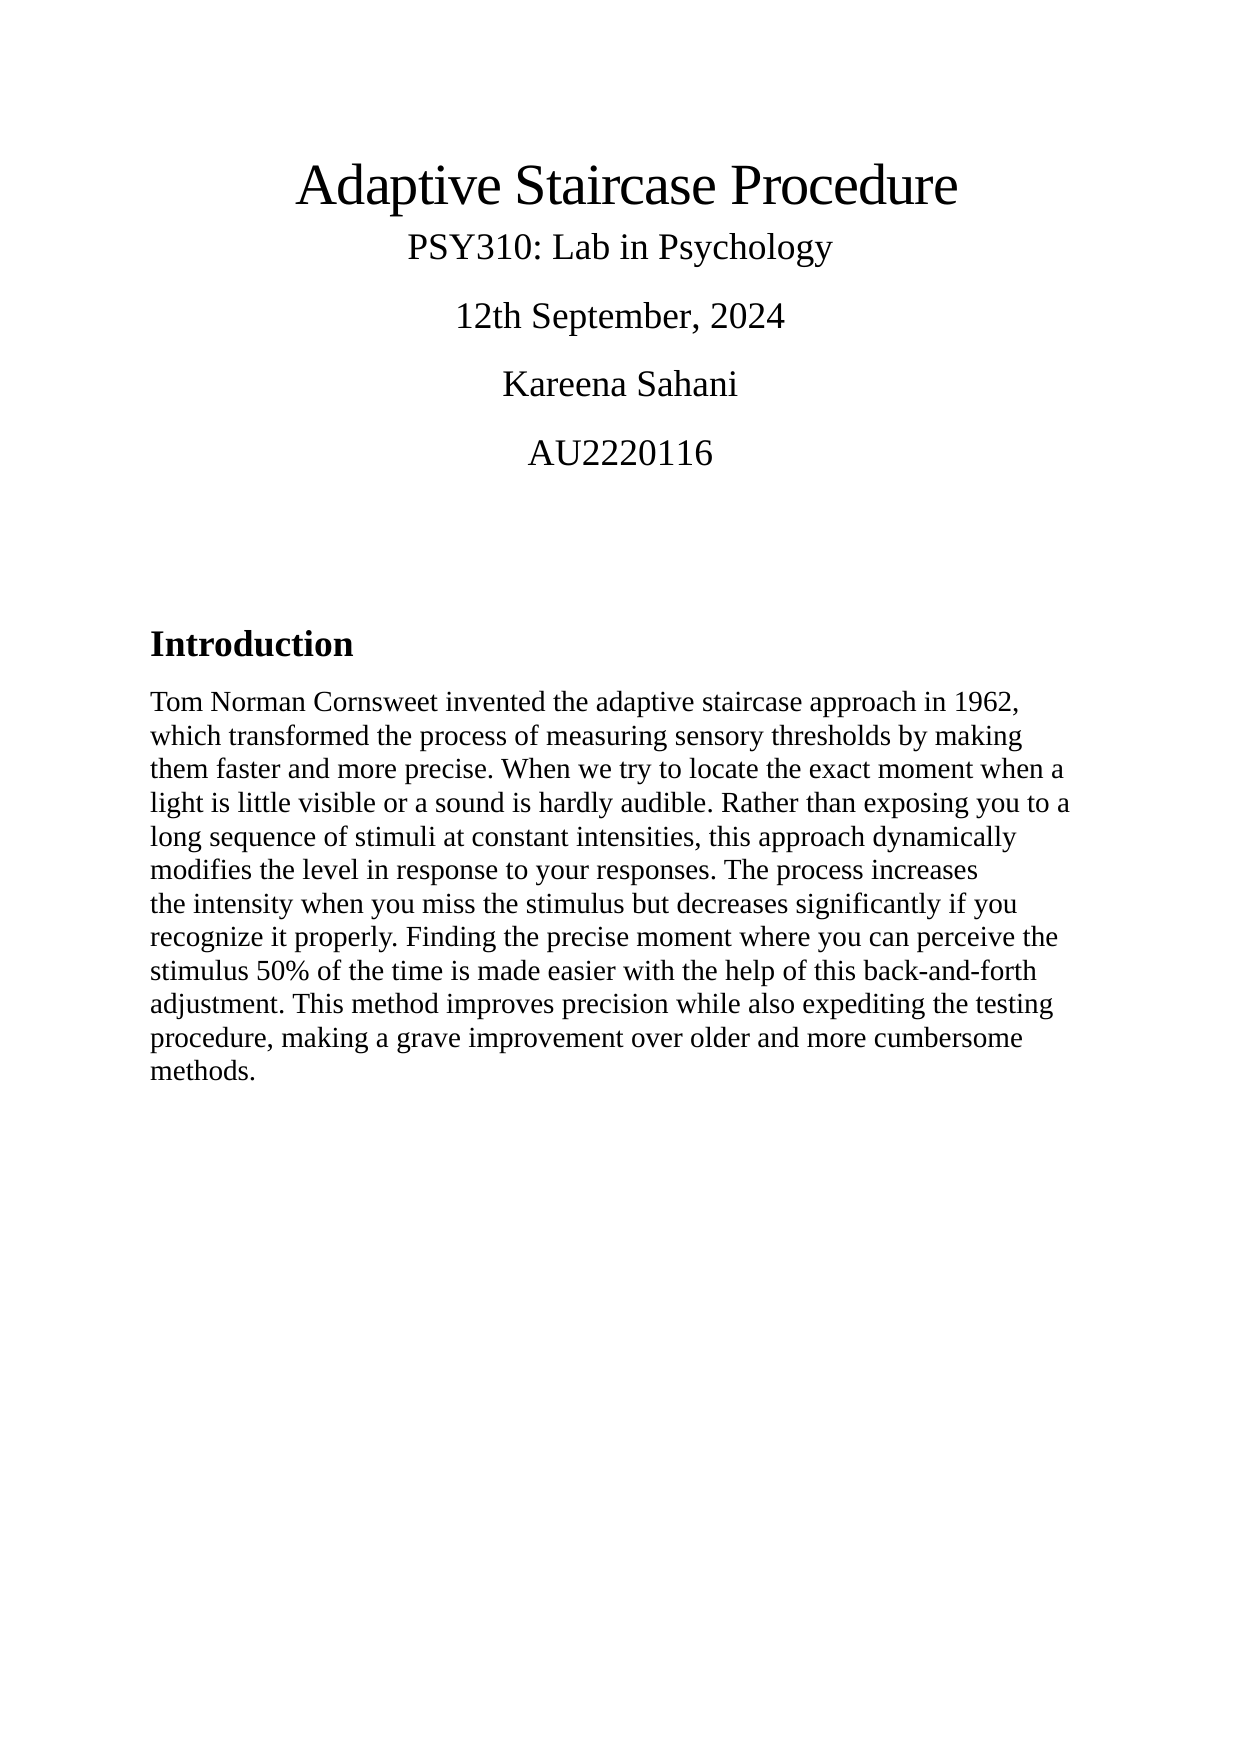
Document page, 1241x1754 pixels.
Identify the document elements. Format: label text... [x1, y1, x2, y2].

text Tom Norman Cornsweet invented the adaptive staircase approach in 1962, which transformed the process of measuring sensory thresholds by making them faster and more precise. When we try to locate the exact moment when a light is little visible or a sound is hardly audible. Rather than exposing you to a long sequence of stimuli at constant intensities, this approach dynamically modifies the level in response to your responses. The process increases the intensity when you miss the stimulus but decreases significantly if you recognize it properly. Finding the precise moment where you can perceive the stimulus 50% of the time is made easier with the help of this back-and-forth adjustment. This method improves precision while also expediting the testing procedure, making a grave improvement over older and more cumbersome methods. [150, 684, 1090, 1087]
text AU2220116 [150, 430, 1090, 473]
text Introduction [150, 621, 1090, 664]
text 12th September, 2024 [150, 293, 1090, 336]
text Kareena Sahani [150, 362, 1090, 405]
text PSY310: Lab in Psychology [150, 224, 1090, 268]
title Adaptive Staircase Procedure [150, 150, 1090, 217]
